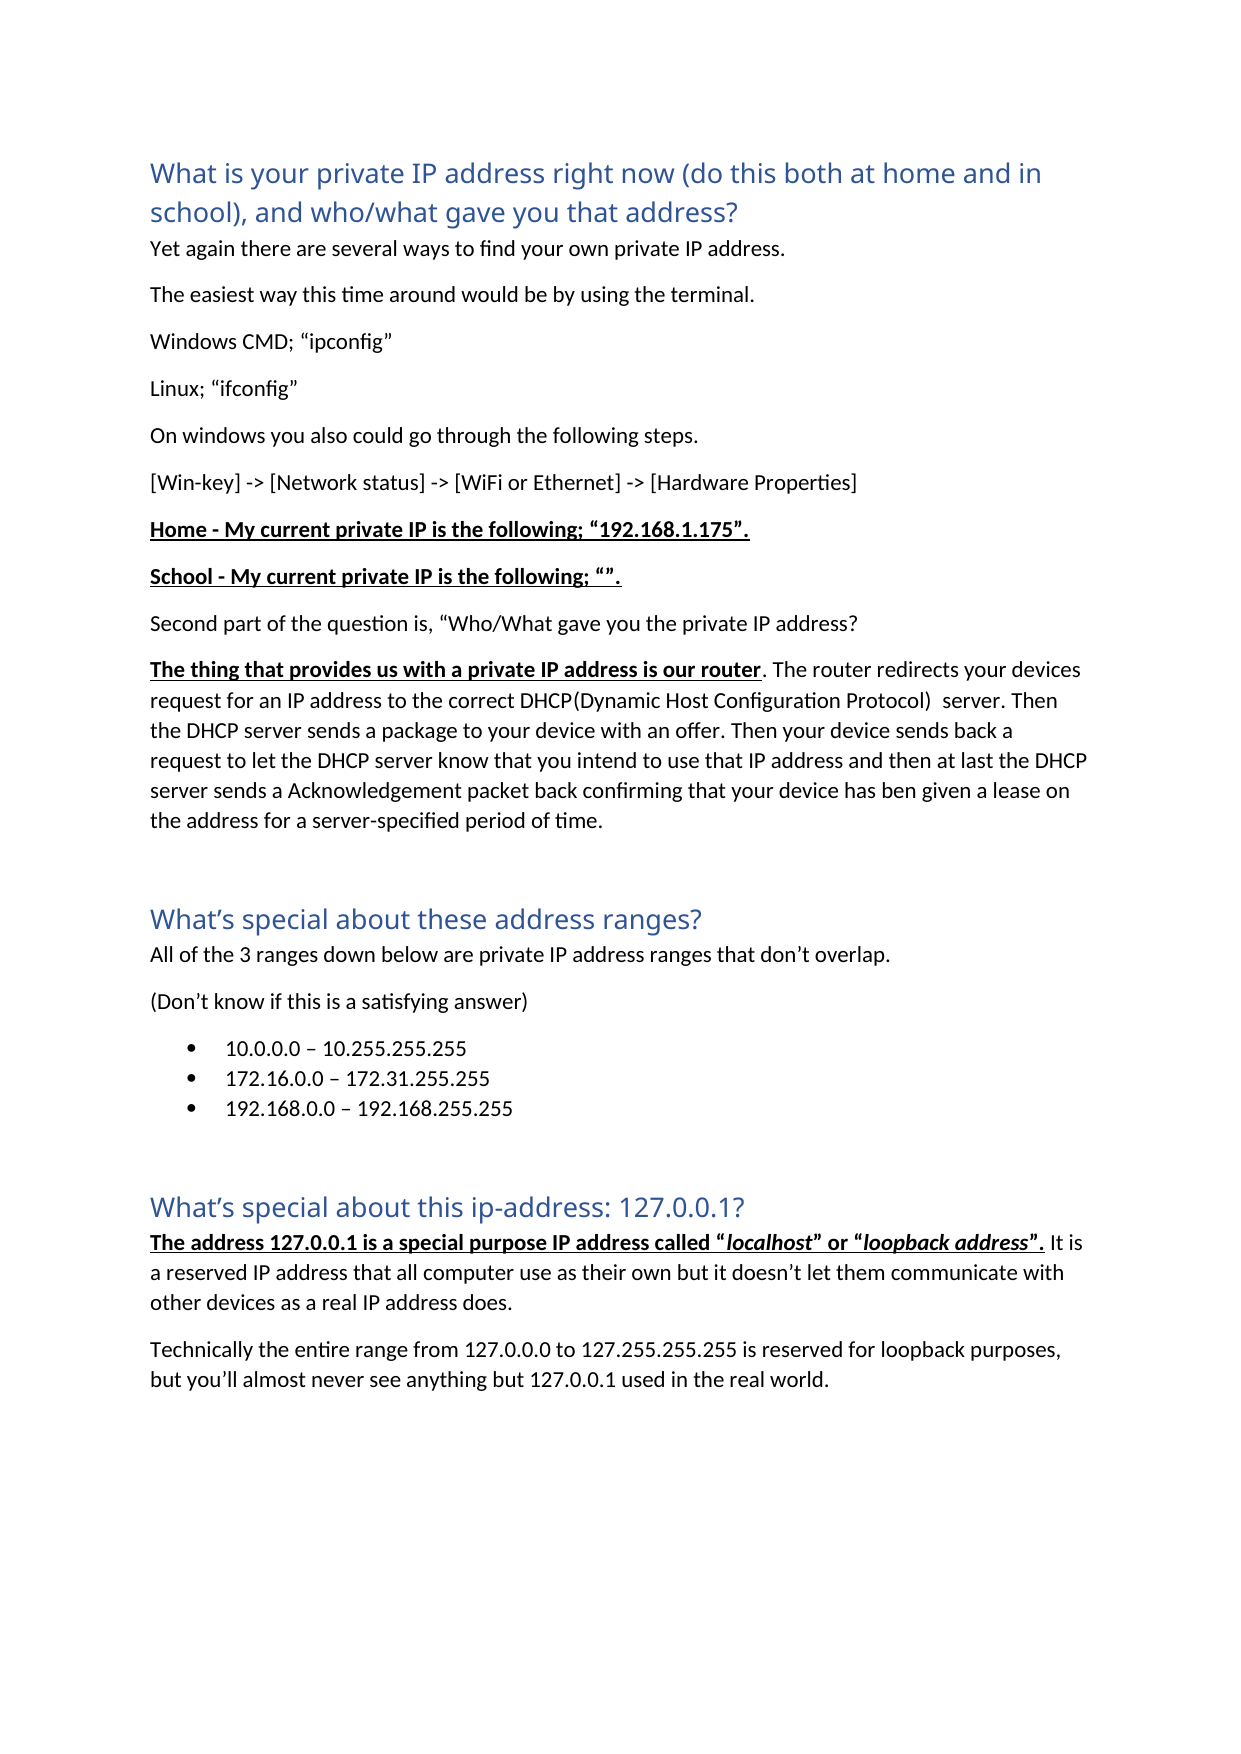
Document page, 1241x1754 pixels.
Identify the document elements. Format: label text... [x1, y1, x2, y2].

subtitle What is your private IP address right now (do this both at home and in school), and who/what gave you that address? [150, 154, 1090, 231]
subtitle What’s special about these address ranges? [150, 900, 1090, 937]
subtitle What’s special about this ip-address: 127.0.0.1? [150, 1188, 1090, 1225]
text Home - My current private IP is the following; “192.168.1.175”. [150, 515, 1090, 543]
text On windows you also could go through the following steps. [150, 421, 1090, 449]
text Technically the entire range from 127.0.0.0 to 127.255.255.255 is reserved for loopback purposes, but you’ll almost never see anything but 127.0.0.1 used in the real world. [150, 1335, 1090, 1393]
text The thing that provides us with a private IP address is our router. The router redirects your devices request for an IP address to the correct DHCP(Dynamic Host Configuration Protocol) server. Then the DHCP server sends a package to your device with an offer. Then your device sends back a request to let the DHCP server know that you intend to use that IP address and then at last the DHCP server sends a Acknowledgement packet back confirming that your device has ben given a lease on the address for a server-specified period of time. [150, 656, 1090, 835]
text Linux; “ifconfig” [150, 374, 1090, 402]
list 172.16.0.0 – 172.31.255.255 [187, 1064, 1090, 1092]
list 192.168.0.0 – 192.168.255.255 [187, 1094, 1090, 1122]
text The easiest way this time around would be by using the terminal. [150, 281, 1090, 309]
text All of the 3 ranges down below are private IP address ranges that don’t overlap. [150, 940, 1090, 968]
text Yet again there are several ways to find your own private IP address. [150, 234, 1090, 262]
text Windows CMD; “ipconfig” [150, 327, 1090, 356]
text (Don’t know if this is a satisfying answer) [150, 987, 1090, 1015]
text The address 127.0.0.1 is a special purpose IP address called “localhost” or “loopback address”. It is a reserved IP address that all computer use as their own but it doesn’t let them communicate with other devices as a real IP address does. [150, 1228, 1090, 1316]
text Second part of the question is, “Who/What gave you the private IP address? [150, 609, 1090, 637]
list 10.0.0.0 – 10.255.255.255 [187, 1034, 1090, 1062]
text [Win-key] -> [Network status] -> [WiFi or Ethernet] -> [Hardware Properties] [150, 468, 1090, 496]
text School - My current private IP is the following; “”. [150, 562, 1090, 590]
